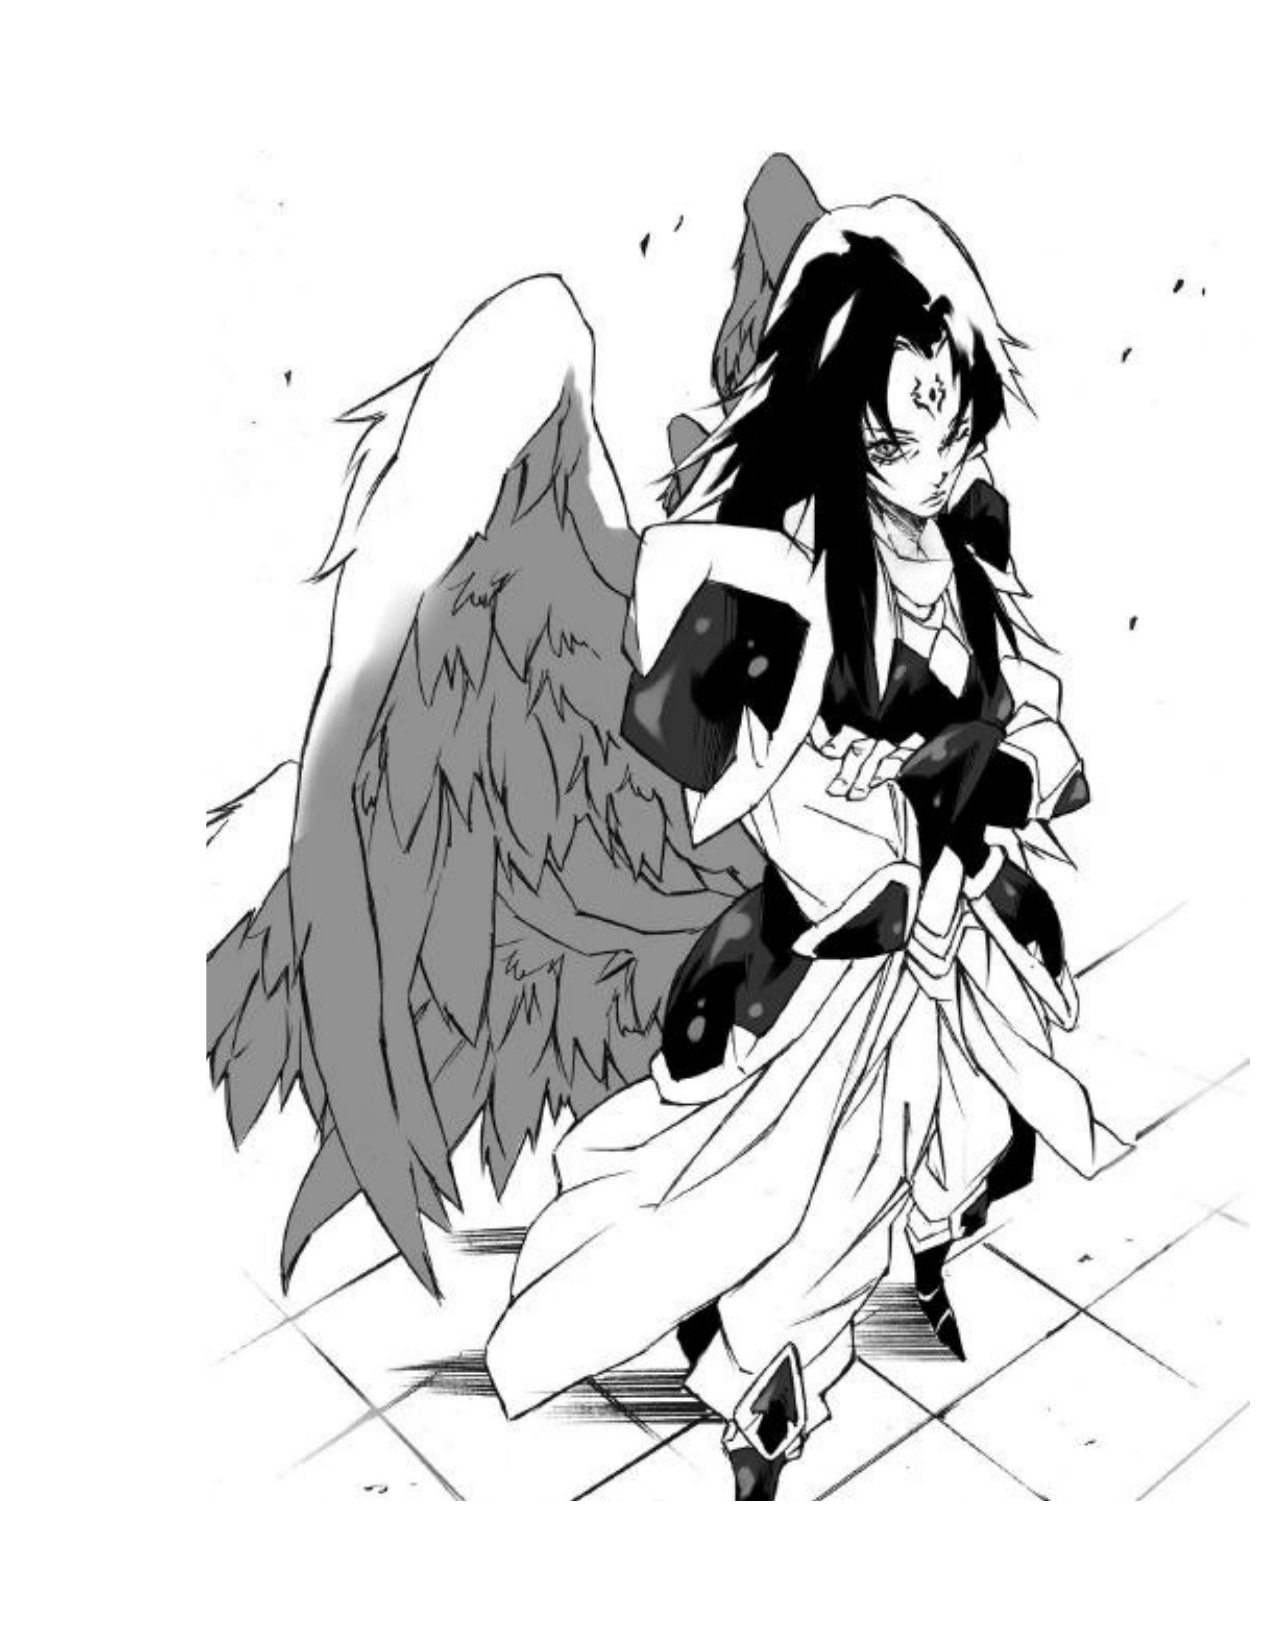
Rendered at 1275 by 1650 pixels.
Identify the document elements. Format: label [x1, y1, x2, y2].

picture [206, 150, 1250, 1501]
